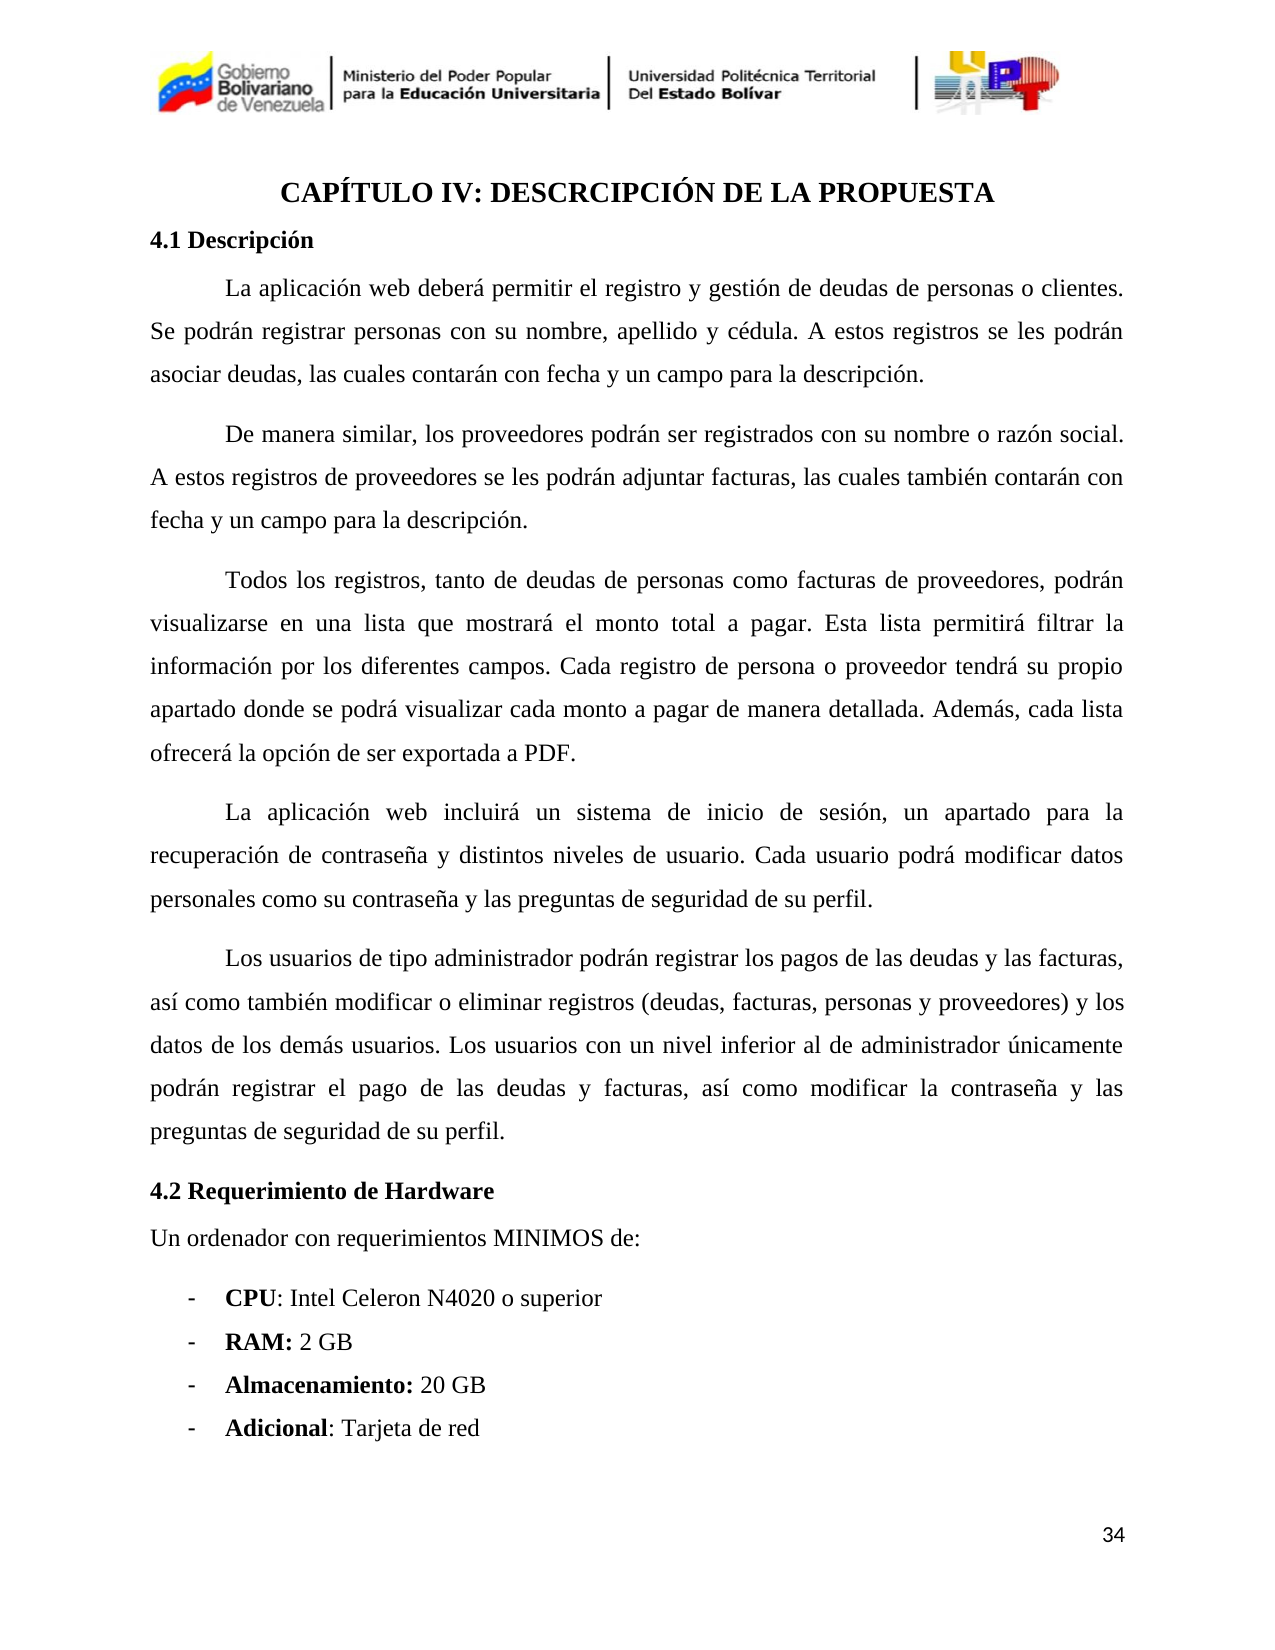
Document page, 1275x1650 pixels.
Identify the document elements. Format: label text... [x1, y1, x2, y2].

list RAM: 2 GB [187, 1326, 1125, 1355]
list CPU: Intel Celeron N4020 o superior [187, 1283, 1125, 1312]
text 4.1 Descripción [150, 225, 1125, 254]
list Adicional: Tarjeta de red [187, 1413, 1125, 1442]
text La aplicación web incluirá un sistema de inicio de sesión, un apartado para la recuperación de contraseña y distintos niveles de usuario. Cada usuario podrá modificar datos personales como su contraseña y las preguntas de seguridad de su perfil. [150, 797, 1125, 912]
picture [150, 51, 1061, 115]
text CAPÍTULO IV: DESCRCIPCIÓN DE LA PROPUESTA [150, 175, 1125, 208]
text Todos los registros, tanto de deudas de personas como facturas de proveedores, podrán visualizarse en una lista que mostrará el monto total a pagar. Esta lista permitirá filtrar la información por los diferentes campos. Cada registro de persona o proveedor tendrá su propio apartado donde se podrá visualizar cada monto a pagar de manera detallada. Además, cada lista ofrecerá la opción de ser exportada a PDF. [150, 565, 1125, 766]
text La aplicación web deberá permitir el registro y gestión de deudas de personas o clientes. Se podrán registrar personas con su nombre, apellido y cédula. A estos registros se les podrán asociar deudas, las cuales contarán con fecha y un campo para la descripción. [150, 273, 1125, 388]
text De manera similar, los proveedores podrán ser registrados con su nombre o razón social. A estos registros de proveedores se les podrán adjuntar facturas, las cuales también contarán con fecha y un campo para la descripción. [150, 419, 1125, 534]
text Los usuarios de tipo administrador podrán registrar los pagos de las deudas y las facturas, así como también modificar o eliminar registros (deudas, facturas, personas y proveedores) y los datos de los demás usuarios. Los usuarios con un nivel inferior al de administrador únicamente podrán registrar el pago de las deudas y facturas, así como modificar la contraseña y las preguntas de seguridad de su perfil. [150, 943, 1125, 1145]
text Un ordenador con requerimientos MINIMOS de: [150, 1223, 1125, 1252]
text 4.2 Requerimiento de Hardware [150, 1176, 1125, 1204]
list Almacenamiento: 20 GB [187, 1370, 1125, 1398]
